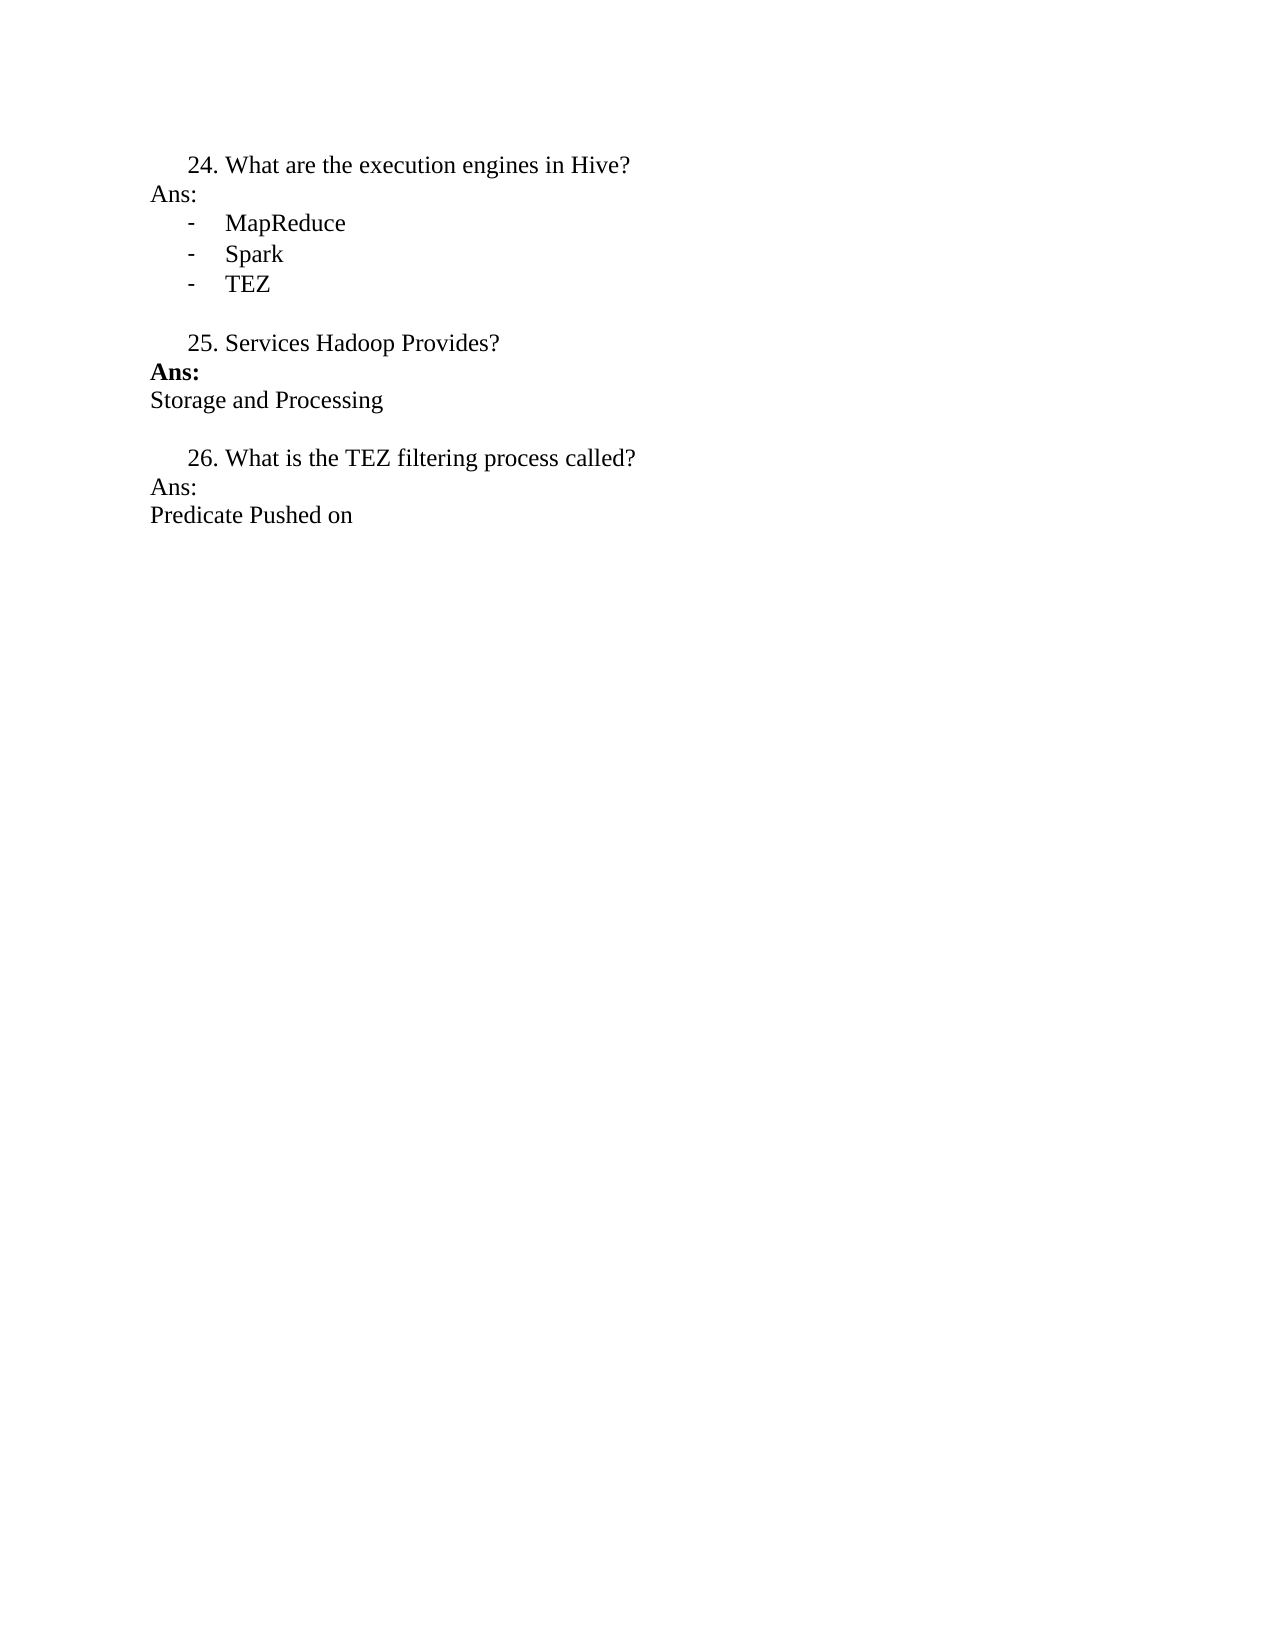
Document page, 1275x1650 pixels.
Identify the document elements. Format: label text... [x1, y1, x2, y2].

list What is the TEZ filtering process called? [187, 443, 1125, 472]
list TEZ [187, 268, 1125, 299]
text Ans: [150, 357, 1125, 385]
list Spark [187, 238, 1125, 268]
list Services Hadoop Provides? [187, 328, 1125, 357]
text Storage and Processing [150, 385, 1125, 414]
text Ans: [150, 179, 1125, 207]
list MapReduce [187, 207, 1125, 238]
list What are the execution engines in Hive? [187, 150, 1125, 179]
text Ans: Predicate Pushed on [150, 472, 1125, 558]
